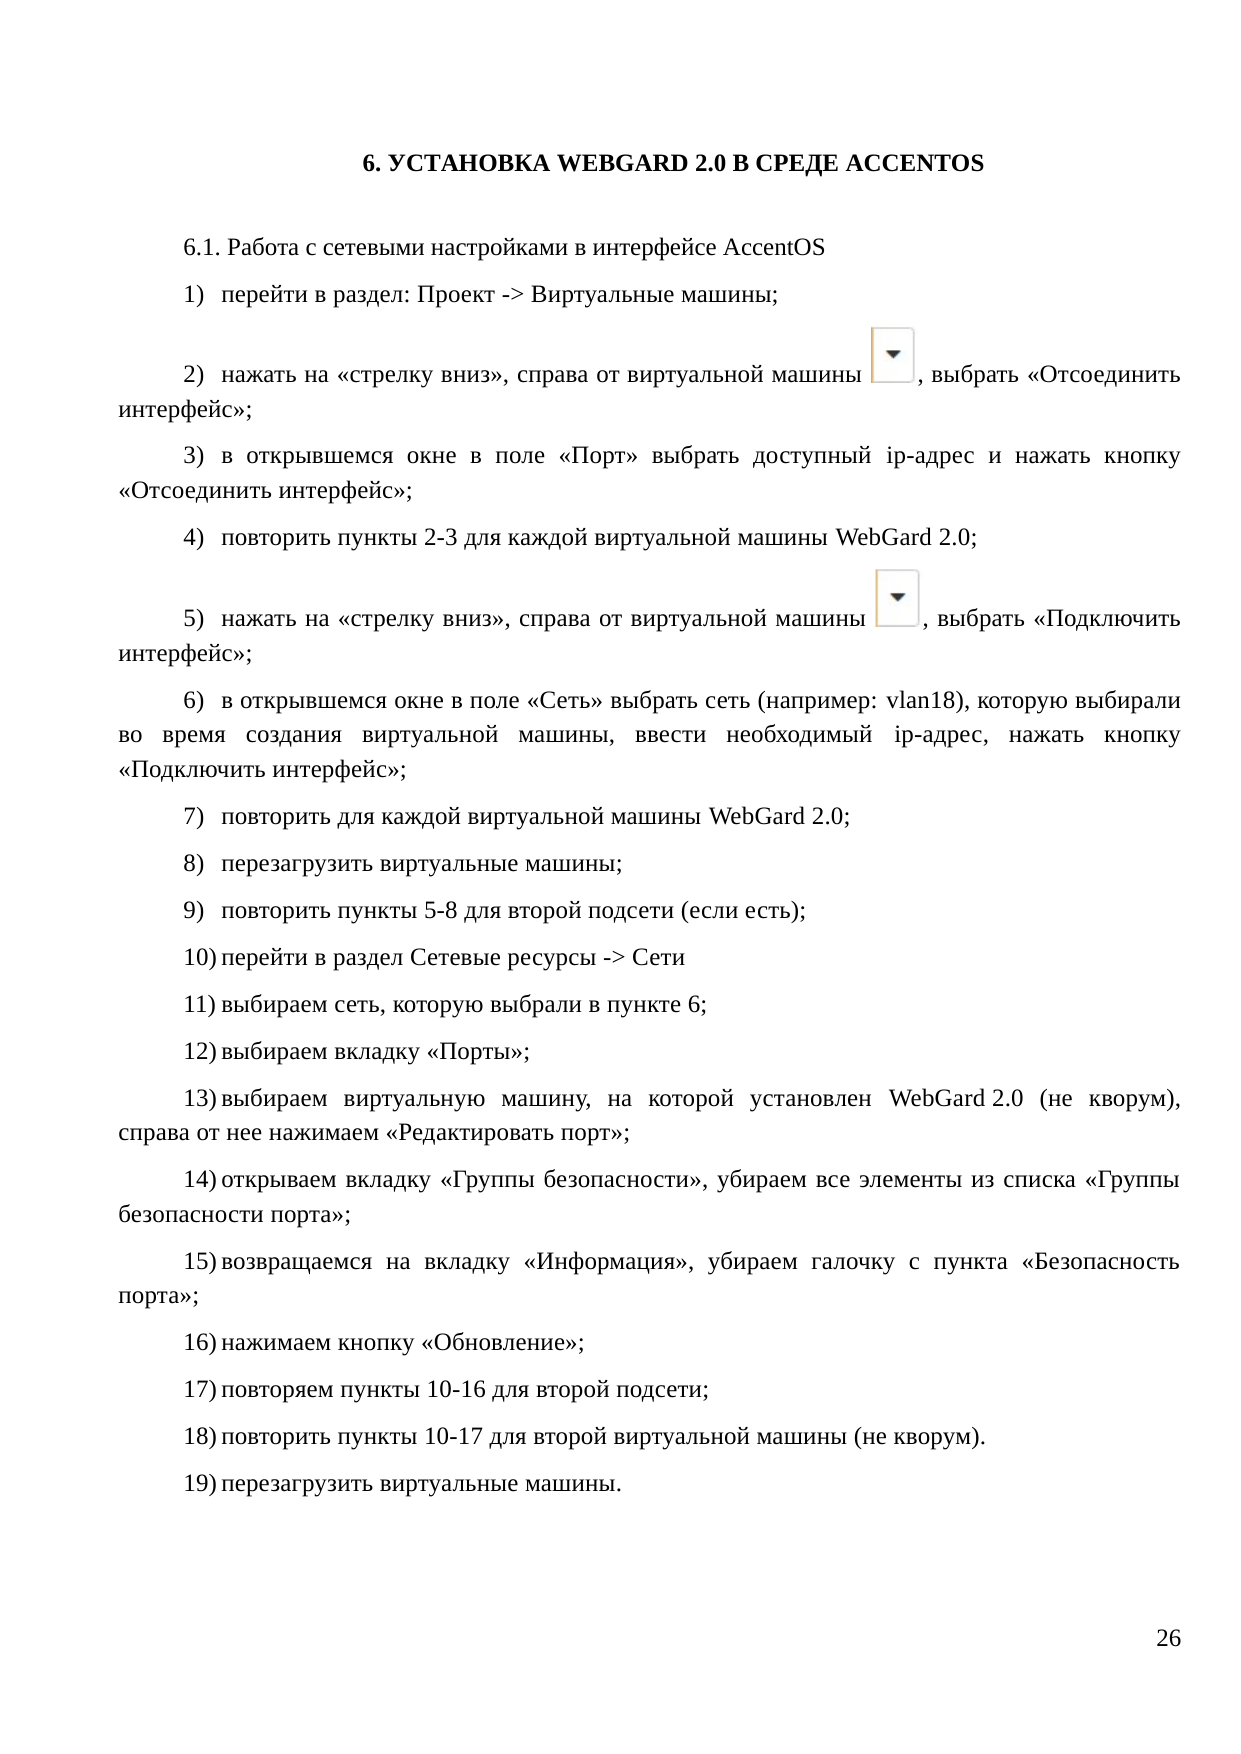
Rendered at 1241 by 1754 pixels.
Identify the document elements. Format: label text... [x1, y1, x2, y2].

list перейти в раздел: Проект -> Виртуальные машины; [118, 279, 1181, 308]
text перезагрузить виртуальные машины; [118, 848, 1181, 877]
text нажать на «стрелку вниз», справа от виртуальной машины , выбрать «Подключить интерфейс»; [118, 569, 1181, 667]
text повторить пункты 10-17 для второй виртуальной машины (не кворум). [118, 1421, 1181, 1450]
text повторить пункты 5-8 для второй подсети (если есть); [118, 895, 1181, 924]
text выбираем вкладку «Порты»; [118, 1036, 1181, 1064]
text перезагрузить виртуальные машины. [118, 1468, 1181, 1497]
text открываем вкладку «Группы безопасности», убираем все элементы из списка «Группы безопасности порта»; [118, 1164, 1181, 1227]
text в открывшемся окне в поле «Сеть» выбрать сеть (например: vlan18), которую выбирали во время создания виртуальной машины, ввести необходимый ip-адрес, нажать кнопку «Подключить интерфейс»; [118, 685, 1181, 783]
text возвращаемся на вкладку «Информация», убираем галочку с пункта «Безопасность порта»; [118, 1246, 1181, 1309]
text перейти в раздел Сетевые ресурсы -> Сети [118, 942, 1181, 971]
picture [875, 569, 923, 627]
text нажимаем кнопку «Обновление»; [118, 1327, 1181, 1356]
text повторить для каждой виртуальной машины WebGard 2.0; [118, 801, 1181, 830]
text повторить пункты 2-3 для каждой виртуальной машины WebGard 2.0; [118, 522, 1181, 551]
picture [871, 326, 918, 383]
text в открывшемся окне в поле «Порт» выбрать доступный ip-адрес и нажать кнопку «Отсоединить интерфейс»; [118, 441, 1181, 504]
subtitle Установка WebGard 2.0 В среде AccentOS [118, 148, 1181, 176]
text выбираем сеть, которую выбрали в пункте 6; [118, 989, 1181, 1018]
text повторяем пункты 10-16 для второй подсети; [118, 1374, 1181, 1403]
text выбираем виртуальную машину, на которой установлен WebGard 2.0 (не кворум), справа от нее нажимаем «Редактировать порт»; [118, 1083, 1181, 1146]
text нажать на «стрелку вниз», справа от виртуальной машины , выбрать «Отсоединить интерфейс»; [118, 326, 1181, 422]
subtitle Работа с сетевыми настройками в интерфейсе AccentOS [118, 232, 1181, 261]
